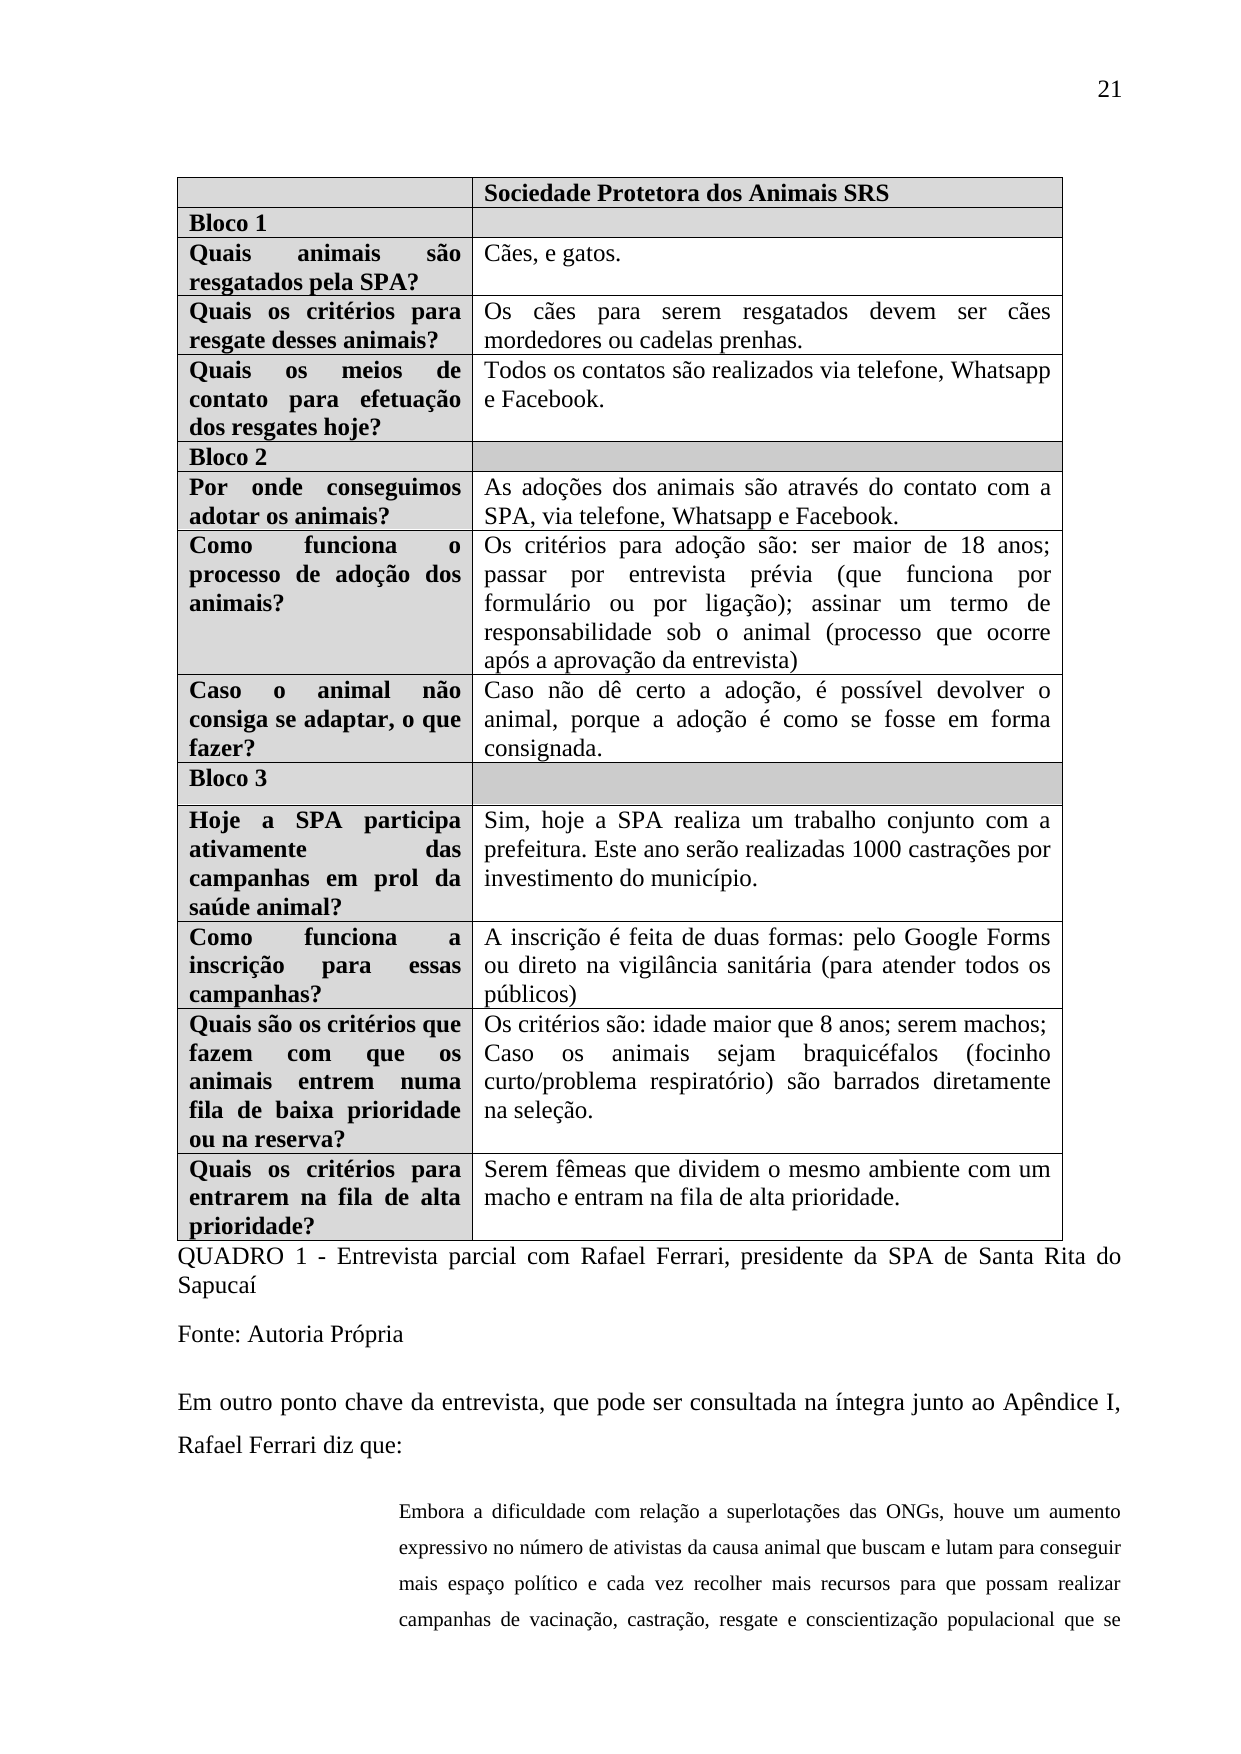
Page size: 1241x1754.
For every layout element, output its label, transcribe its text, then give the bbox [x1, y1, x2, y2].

table_cell [473, 763, 1062, 804]
table_cell As adoções dos animais são através do contato com a SPA, via telefone, Whatsapp e Facebook. [473, 472, 1062, 529]
table_cell A inscrição é feita de duas formas: pelo Google Forms ou direto na vigilância sanitária (para atender todos os públicos) [473, 922, 1062, 1008]
table_cell Bloco 3 [178, 763, 472, 804]
text Em outro ponto chave da entrevista, que pode ser consultada na íntegra junto ao Apêndice I, Rafael Ferrari diz que: [177, 1387, 1122, 1459]
table_cell Cães, e gatos. [473, 238, 1062, 295]
table_cell Quais os meios de contato para efetuação dos resgates hoje? [178, 355, 472, 441]
table_cell Os cães para serem resgatados devem ser cães mordedores ou cadelas prenhas. [473, 296, 1062, 354]
table_cell Caso não dê certo a adoção, é possível devolver o animal, porque a adoção é como se fosse em forma consignada. [473, 675, 1062, 762]
table_cell Como funciona o processo de adoção dos animais? [178, 531, 472, 674]
table_cell Os critérios para adoção são: ser maior de 18 anos; passar por entrevista prévia (que funciona por formulário ou por ligação); assinar um termo de responsabilidade sob o animal (processo que ocorre após a aprovação da entrevista) [473, 531, 1062, 674]
table_cell Quais são os critérios que fazem com que os animais entrem numa fila de baixa prioridade ou na reserva? [178, 1009, 472, 1153]
table_cell Hoje a SPA participa ativamente das campanhas em prol da saúde animal? [178, 806, 472, 921]
table_cell Caso o animal não consiga se adaptar, o que fazer? [178, 675, 472, 762]
table_cell Sim, hoje a SPA realiza um trabalho conjunto com a prefeitura. Este ano serão realizadas 1000 castrações por investimento do município. [473, 806, 1062, 921]
table_cell Bloco 2 [178, 442, 472, 471]
table_cell Bloco 1 [178, 208, 472, 237]
table_cell Quais animais são resgatados pela SPA? [178, 238, 472, 295]
table_cell Quais os critérios para resgate desses animais? [178, 296, 472, 354]
table_header Sociedade Protetora dos Animais SRS [473, 178, 1062, 207]
table_cell Todos os contatos são realizados via telefone, Whatsapp e Facebook. [473, 355, 1062, 441]
text QUADRO 1 - Entrevista parcial com Rafael Ferrari, presidente da SPA de Santa Rita do Sapucaí [177, 1241, 1122, 1298]
table_cell Como funciona a inscrição para essas campanhas? [178, 922, 472, 1008]
table_header [178, 178, 472, 207]
table_cell Por onde conseguimos adotar os animais? [178, 472, 472, 529]
table_cell Os critérios são: idade maior que 8 anos; serem machos; Caso os animais sejam braquicéfalos (focinho curto/problema respiratório) são barrados diretamente na seleção. [473, 1009, 1062, 1153]
table_cell Quais os critérios para entrarem na fila de alta prioridade? [178, 1154, 472, 1240]
table_cell Serem fêmeas que dividem o mesmo ambiente com um macho e entram na fila de alta prioridade. [473, 1154, 1062, 1240]
table_cell [473, 442, 1062, 471]
text Fonte: Autoria Própria [177, 1319, 1122, 1348]
table_cell [473, 208, 1062, 237]
